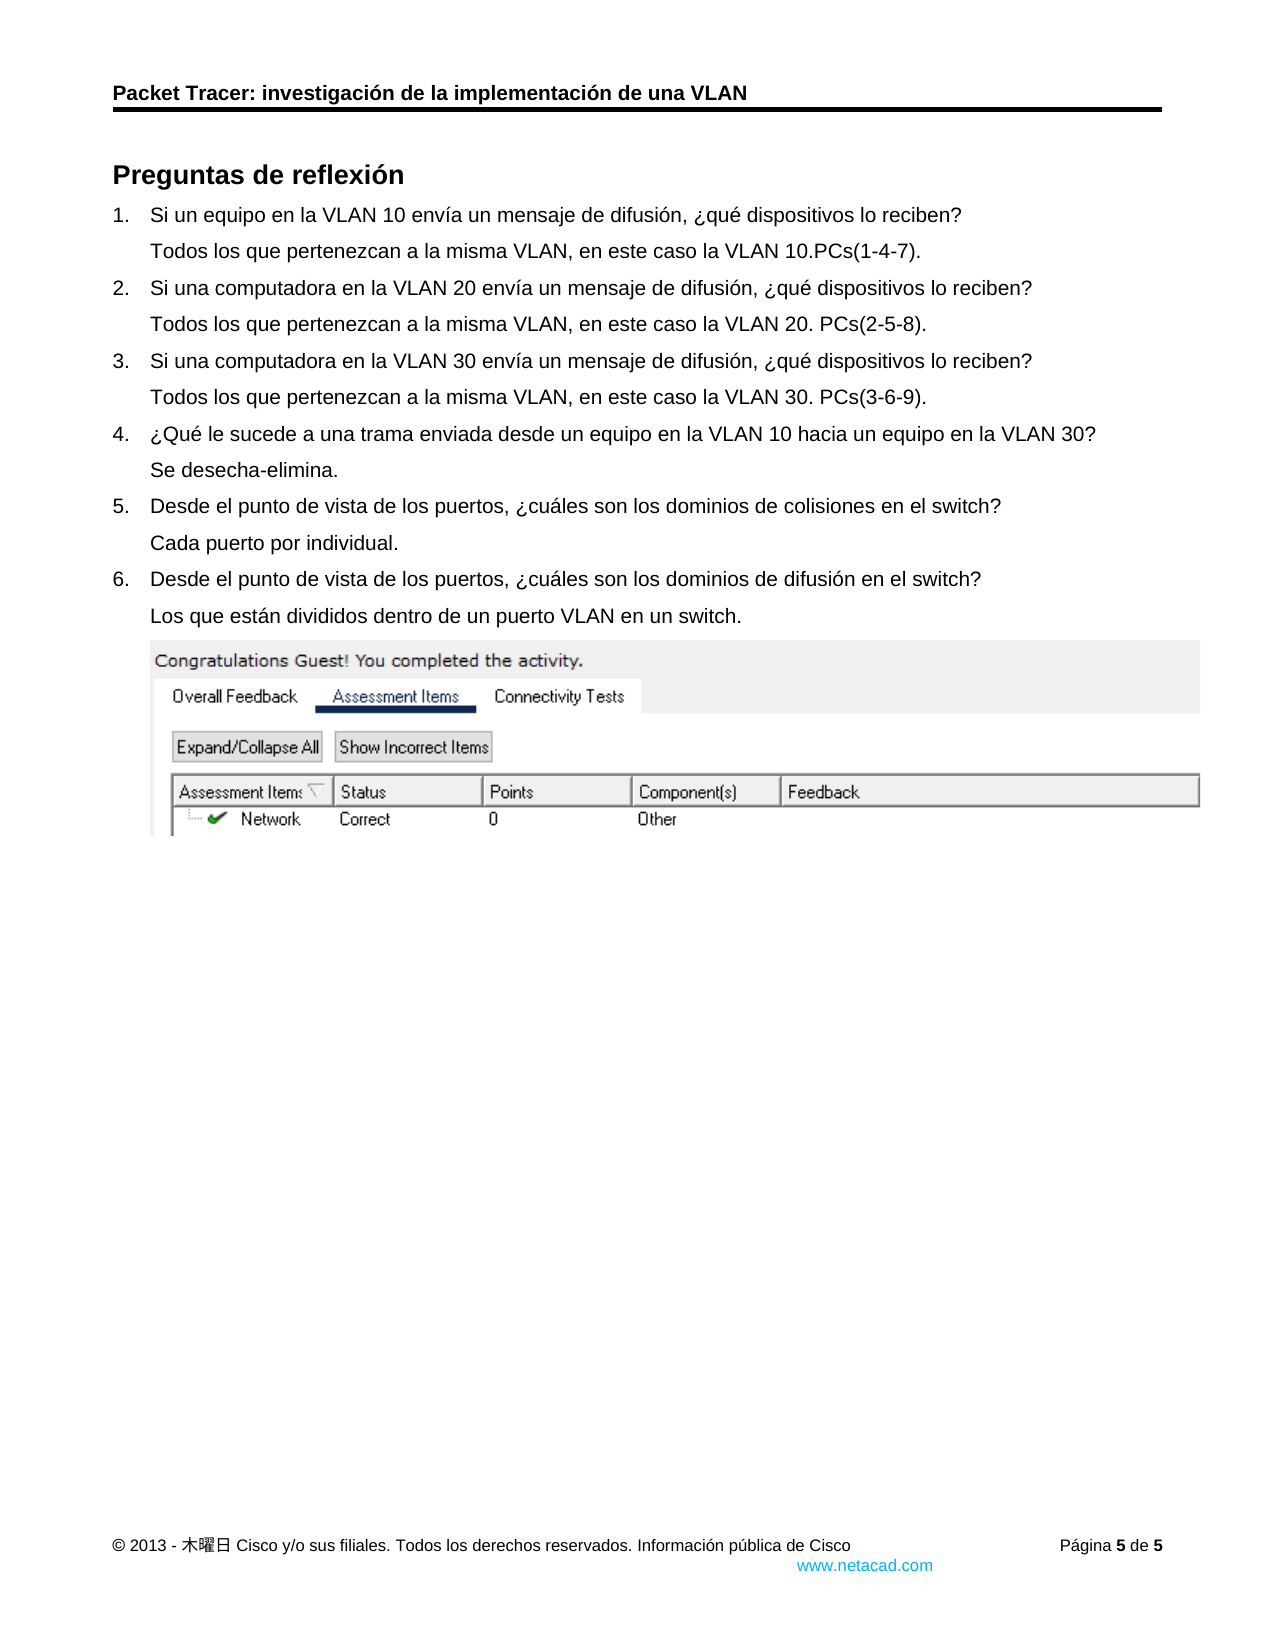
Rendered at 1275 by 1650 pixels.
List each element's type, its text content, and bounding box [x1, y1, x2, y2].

text Si una computadora en la VLAN 30 envía un mensaje de difusión, ¿qué dispositivos lo reciben? [112, 348, 1162, 372]
subtitle Preguntas de reflexión [112, 159, 1162, 190]
text Cada puerto por individual. [150, 531, 1162, 555]
text Desde el punto de vista de los puertos, ¿cuáles son los dominios de difusión en el switch? [112, 567, 1162, 591]
text Si un equipo en la VLAN 10 envía un mensaje de difusión, ¿qué dispositivos lo reciben? [112, 203, 1162, 227]
list Todos los que pertenezcan a la misma VLAN, en este caso la VLAN 30. PCs(3-6-9). [150, 385, 1162, 409]
list Todos los que pertenezcan a la misma VLAN, en este caso la VLAN 10.PCs(1-4-7). [150, 239, 1162, 263]
text Desde el punto de vista de los puertos, ¿cuáles son los dominios de colisiones en el switch? [112, 494, 1162, 518]
picture [150, 640, 1200, 836]
text ¿Qué le sucede a una trama enviada desde un equipo en la VLAN 10 hacia un equipo en la VLAN 30? [112, 421, 1162, 445]
list Todos los que pertenezcan a la misma VLAN, en este caso la VLAN 20. PCs(2-5-8). [150, 312, 1162, 336]
list Los que están divididos dentro de un puerto VLAN en un switch. [150, 604, 1162, 628]
text Si una computadora en la VLAN 20 envía un mensaje de difusión, ¿qué dispositivos lo reciben? [112, 276, 1162, 299]
list Se desecha-elimina. [150, 458, 1162, 482]
